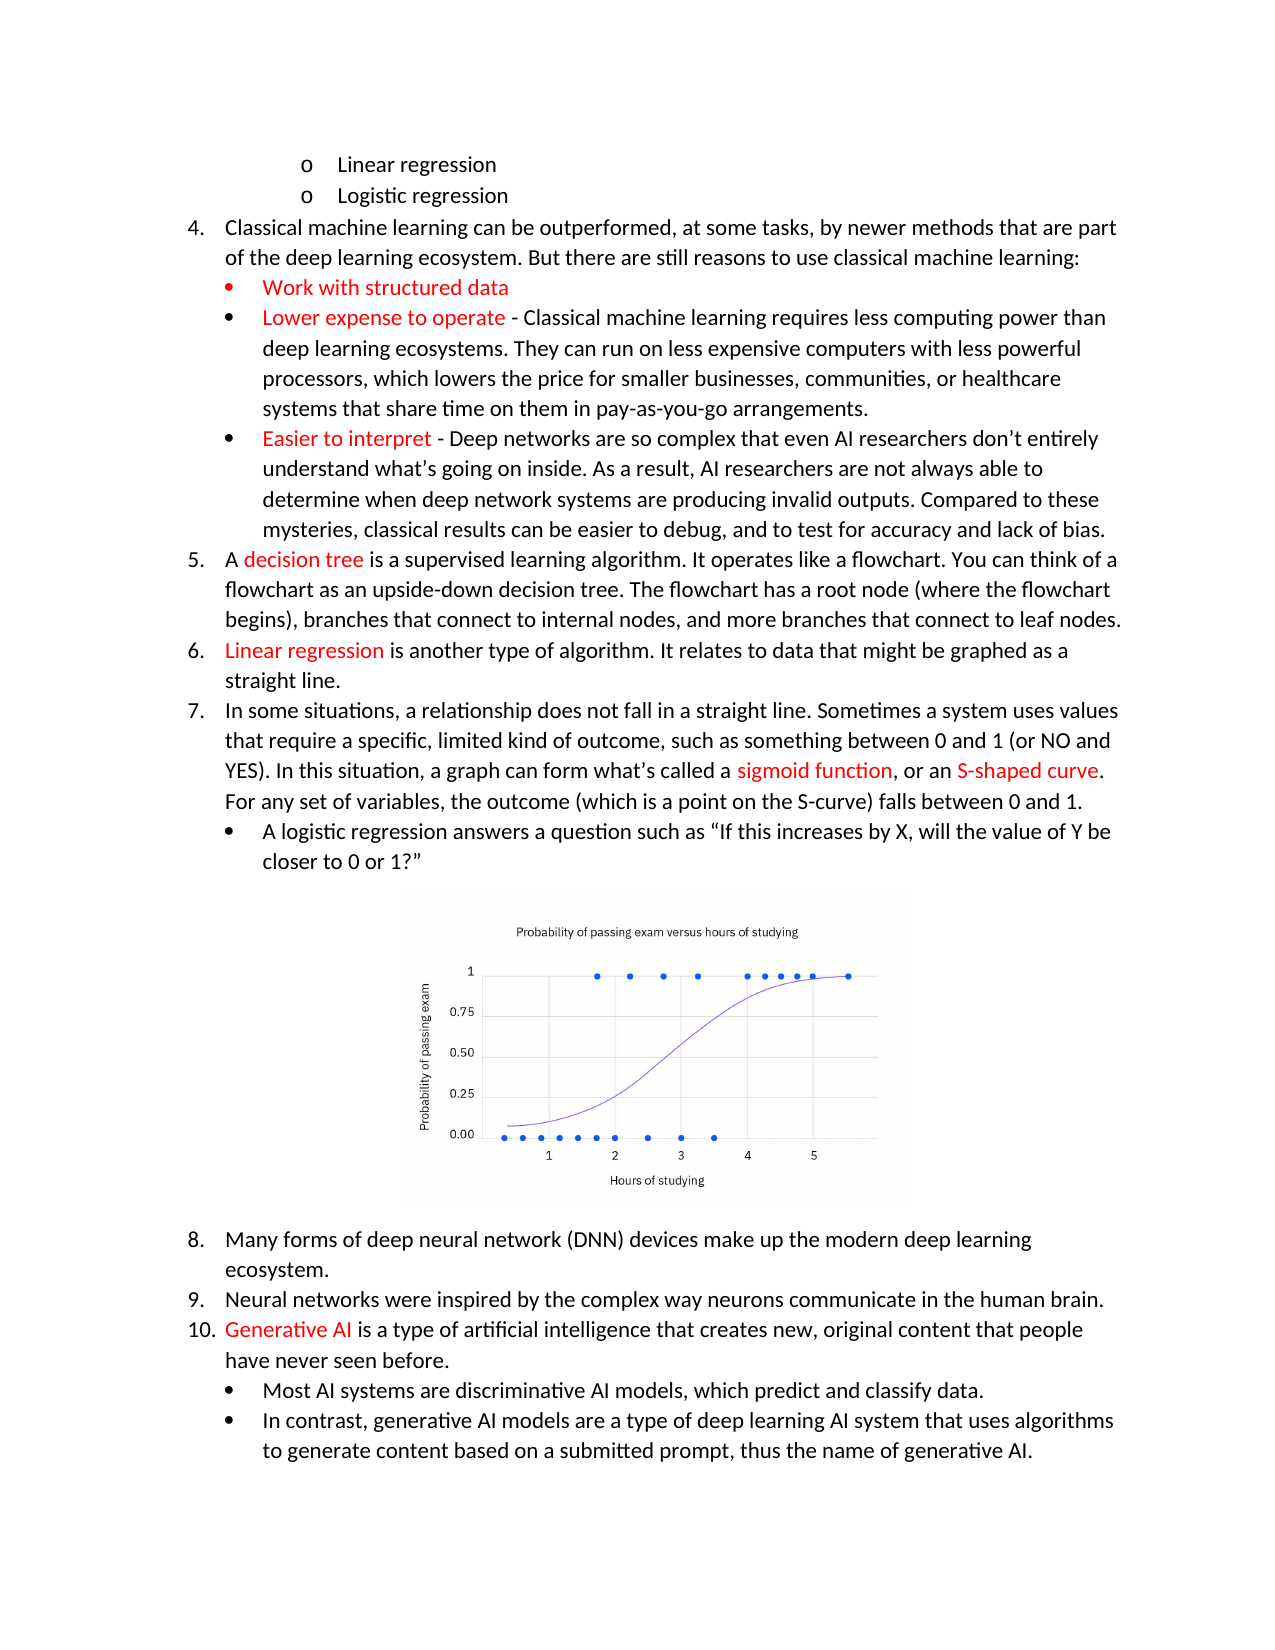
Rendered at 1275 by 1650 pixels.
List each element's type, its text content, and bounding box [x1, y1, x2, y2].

list Logistic regression [300, 181, 1125, 211]
list A decision tree is a supervised learning algorithm. It operates like a flowchart. You can think of a flowchart as an upside-down decision tree. The flowchart has a root node (where the flowchart begins), branches that connect to internal nodes, and more branches that connect to leaf nodes. [187, 545, 1125, 634]
list Linear regression is another type of algorithm. It relates to data that might be graphed as a straight line. [187, 636, 1125, 694]
list Work with structured data [225, 273, 1125, 301]
list Neural networks were inspired by the complex way neurons communicate in the human brain. [187, 1285, 1125, 1313]
list Most AI systems are discriminative AI models, which predict and classify data. [225, 1376, 1125, 1404]
list Linear regression [300, 150, 1125, 179]
picture [401, 894, 912, 1207]
list In contrast, generative AI models are a type of deep learning AI system that uses algorithms to generate content based on a submitted prompt, thus the name of generative AI. [225, 1406, 1125, 1464]
list In some situations, a relationship does not fall in a straight line. Sometimes a system uses values that require a specific, limited kind of outcome, such as something between 0 and 1 (or NO and YES). In this situation, a graph can form what’s called a sigmoid function, or an S-shaped curve. For any set of variables, the outcome (which is a point on the S-curve) falls between 0 and 1. [187, 696, 1125, 815]
list Generative AI is a type of artificial intelligence that creates new, original content that people have never seen before. [187, 1316, 1125, 1374]
list Lower expense to operate - Classical machine learning requires less computing power than deep learning ecosystems. They can run on less expensive computers with less powerful processors, which lowers the price for smaller businesses, communities, or healthcare systems that share time on them in pay-as-you-go arrangements. [225, 303, 1125, 422]
list Easier to interpret - Deep networks are so complex that even AI researchers don’t entirely understand what’s going on inside. As a result, AI researchers are not always able to determine when deep network systems are producing invalid outputs. Compared to these mysteries, classical results can be easier to debug, and to test for accuracy and lack of bias. [225, 424, 1125, 543]
list Classical machine learning can be outperformed, at some tasks, by newer methods that are part of the deep learning ecosystem. But there are still reasons to use classical machine learning: [187, 213, 1125, 271]
list Many forms of deep neural network (DNN) devices make up the modern deep learning ecosystem. [187, 1225, 1125, 1283]
list A logistic regression answers a question such as “If this increases by X, will the value of Y be closer to 0 or 1?” [225, 817, 1125, 875]
